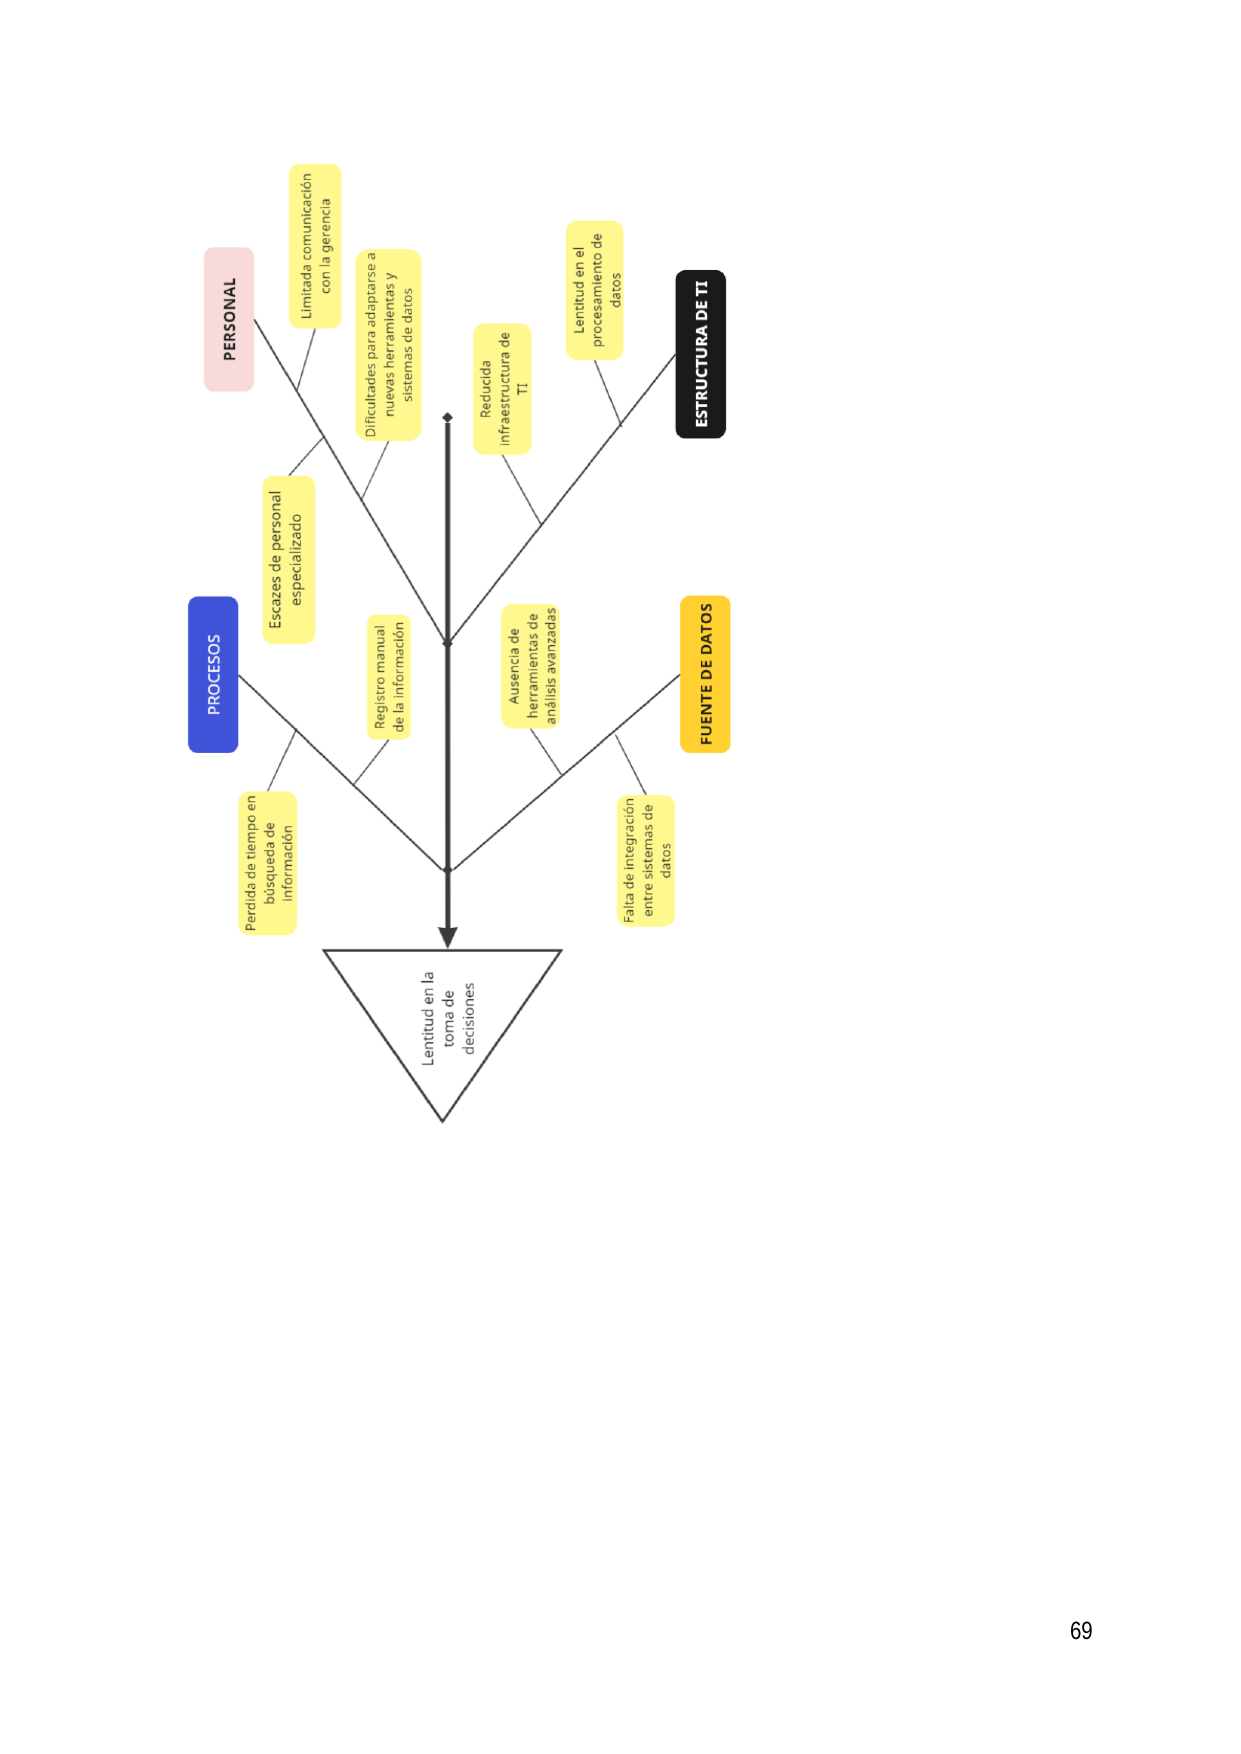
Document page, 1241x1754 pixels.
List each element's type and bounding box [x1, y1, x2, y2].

picture [178, 151, 754, 1136]
